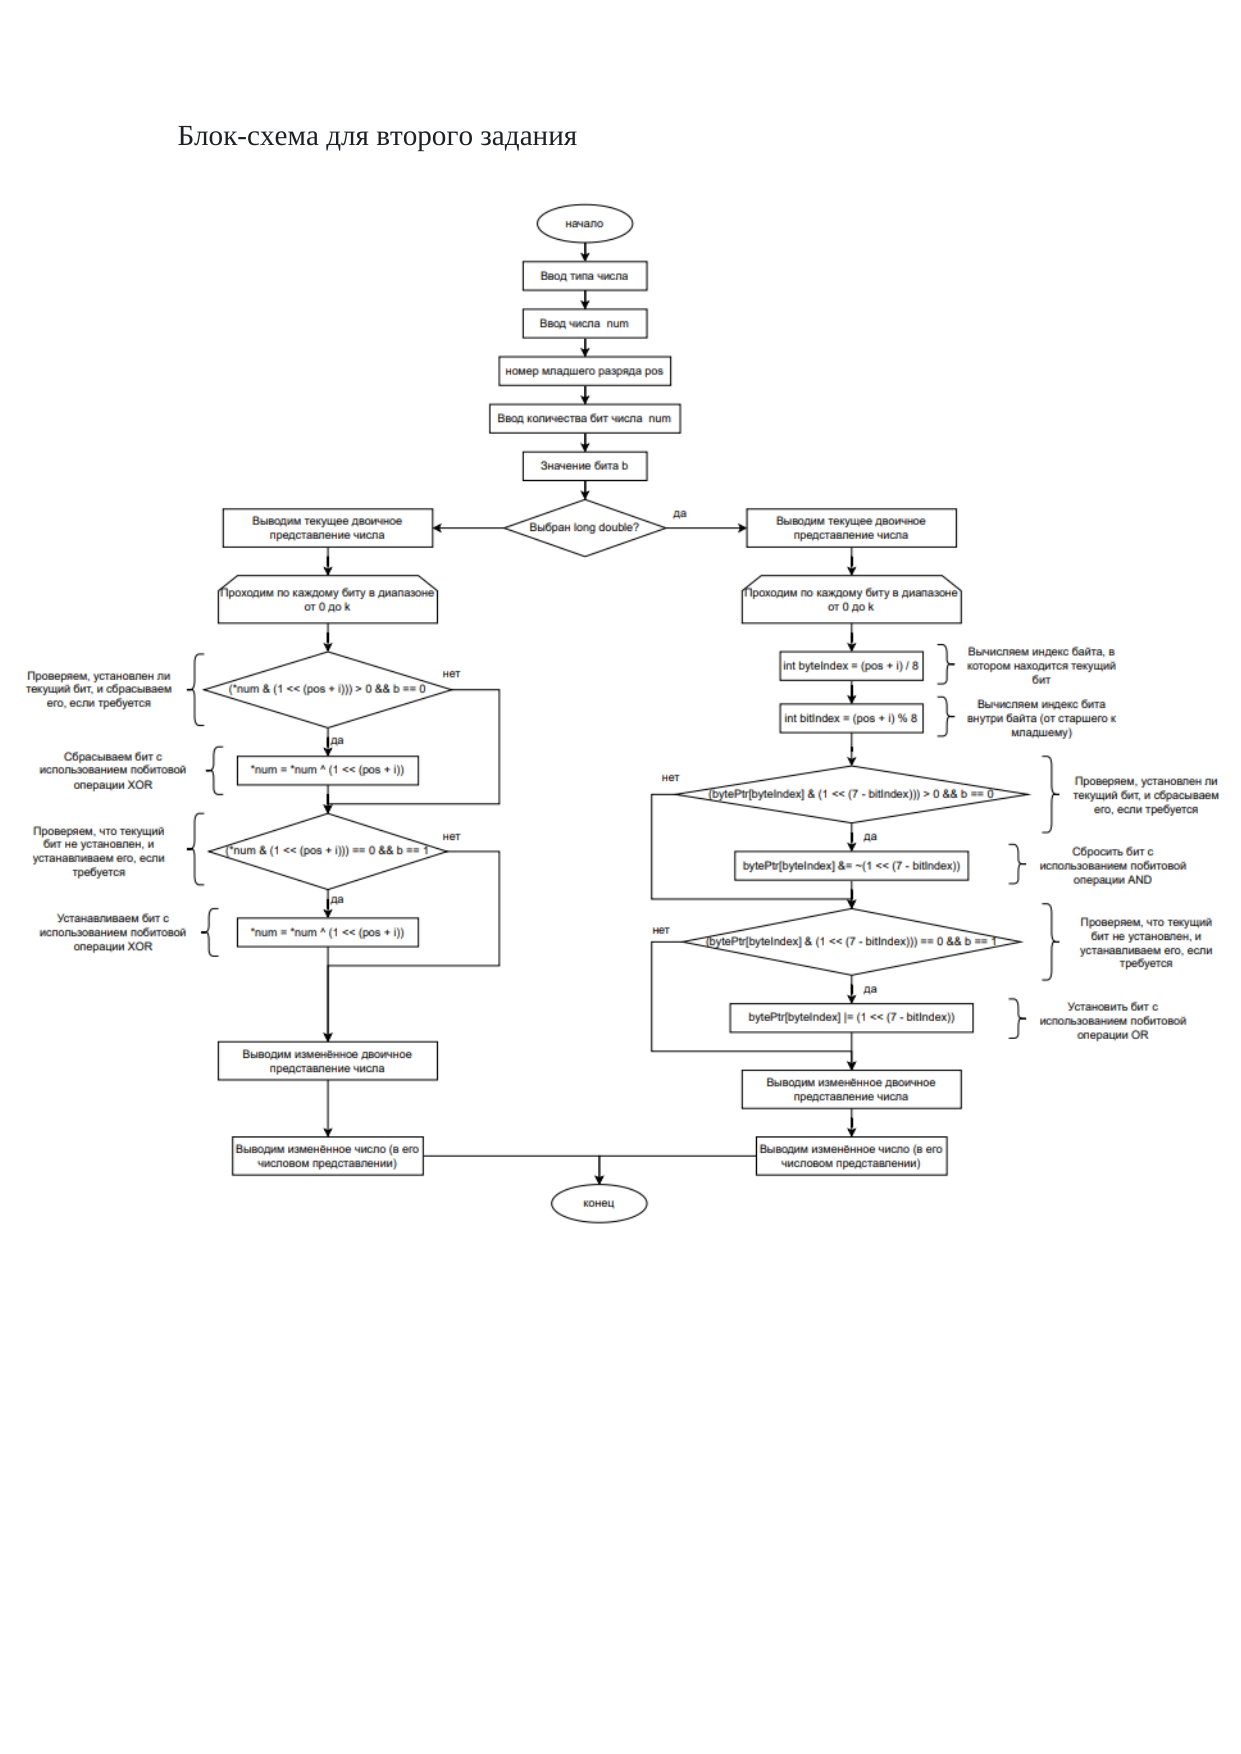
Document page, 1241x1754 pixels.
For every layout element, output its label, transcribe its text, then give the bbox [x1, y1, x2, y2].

picture [0, 189, 1239, 1239]
text Блок-схема для второго задания [177, 118, 1152, 152]
